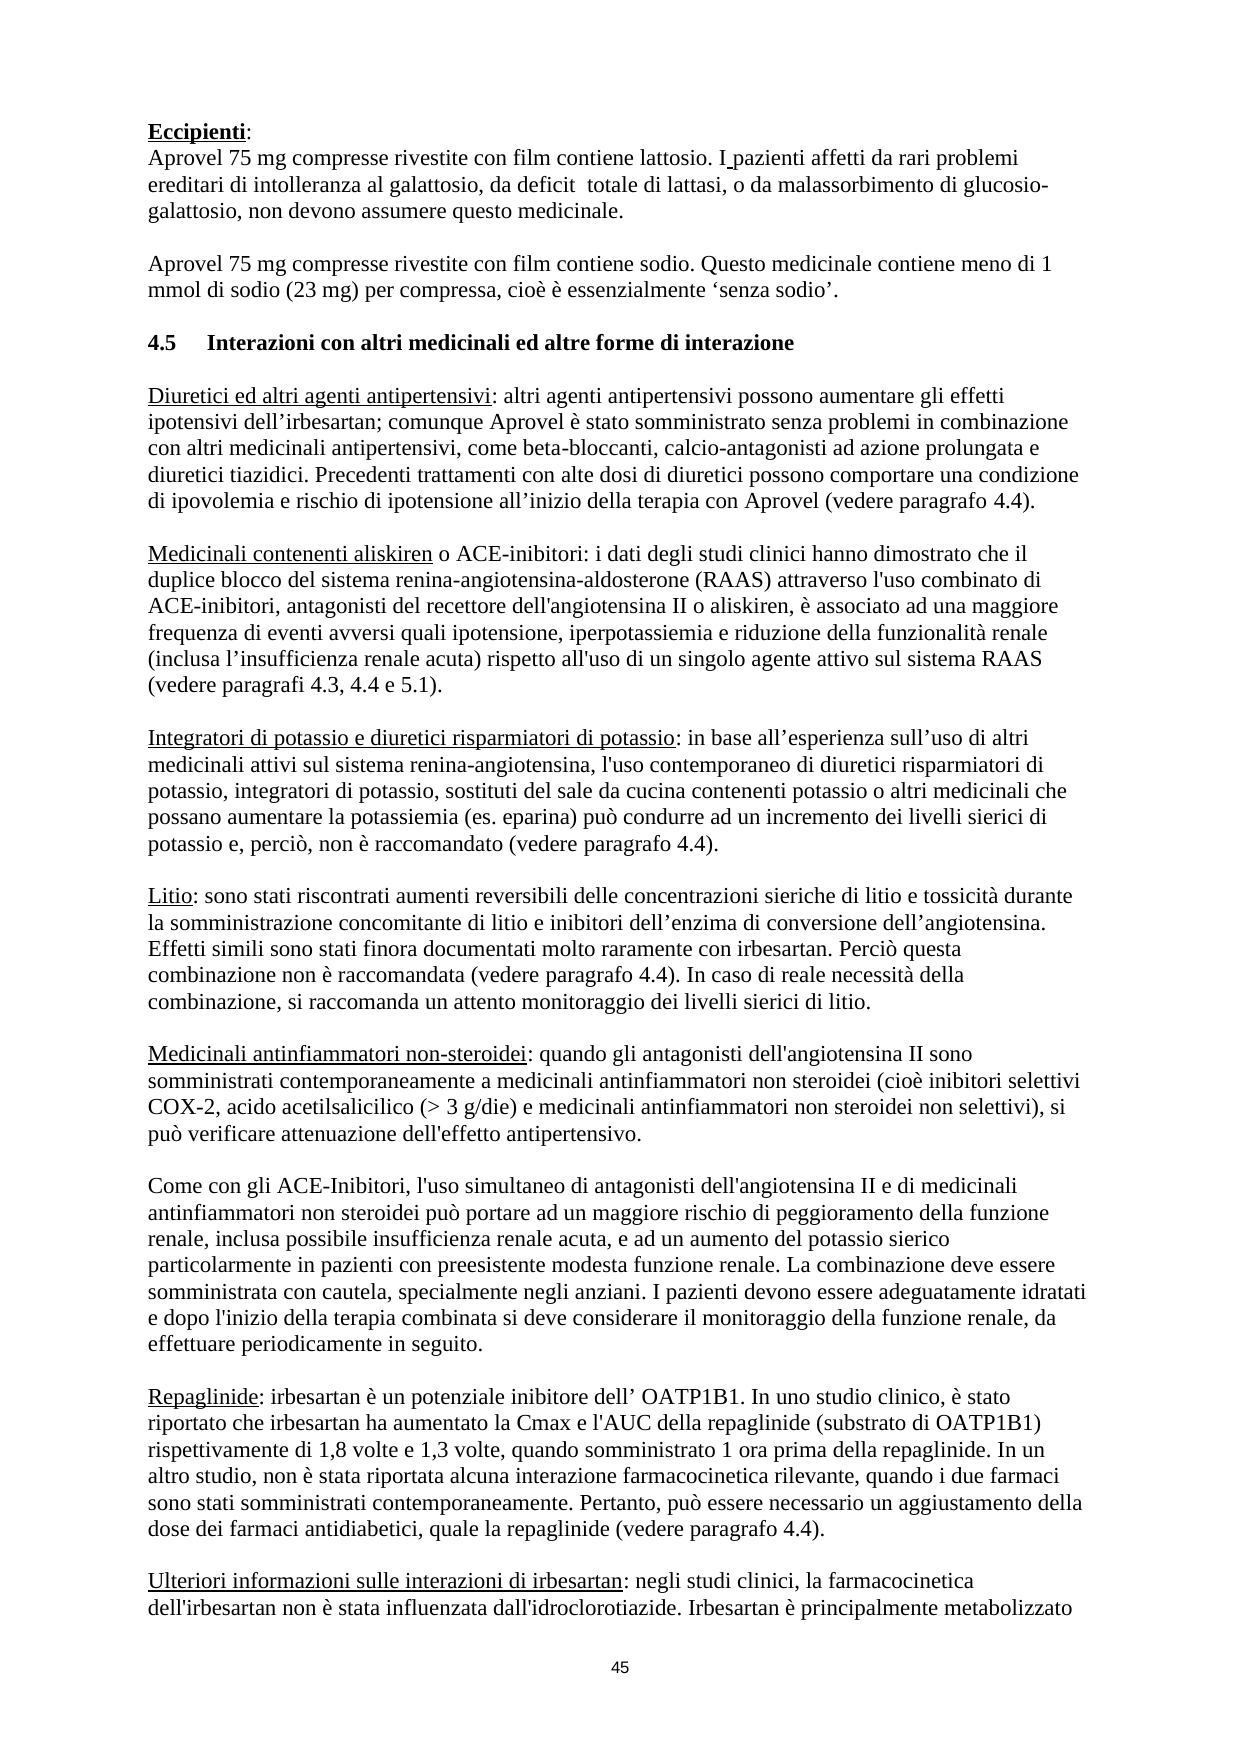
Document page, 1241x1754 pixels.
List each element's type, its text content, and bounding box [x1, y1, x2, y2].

text Come con gli ACE-Inibitori, l'uso simultaneo di antagonisti dell'angiotensina II e di medicinali antinfiammatori non steroidei può portare ad un maggiore rischio di peggioramento della funzione renale, inclusa possibile insufficienza renale acuta, e ad un aumento del potassio sierico particolarmente in pazienti con preesistente modesta funzione renale. La combinazione deve essere somministrata con cautela, specialmente negli anziani. I pazienti devono essere adeguatamente idratati e dopo l'inizio della terapia combinata si deve considerare il monitoraggio della funzione renale, da effettuare periodicamente in seguito. [148, 1172, 1093, 1357]
text Eccipienti: [148, 118, 1093, 144]
subtitle 4.5 Interazioni con altri medicinali ed altre forme di interazione [148, 329, 1093, 355]
text Litio: sono stati riscontrati aumenti reversibili delle concentrazioni sieriche di litio e tossicità durante la somministrazione concomitante di litio e inibitori dell’enzima di conversione dell’angiotensina. Effetti simili sono stati finora documentati molto raramente con irbesartan. Perciò questa combinazione non è raccomandata (vedere paragrafo 4.4). In caso di reale necessità della combinazione, si raccomanda un attento monitoraggio dei livelli sierici di litio. [148, 882, 1093, 1014]
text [148, 1568, 1093, 1620]
text Diuretici ed altri agenti antipertensivi: altri agenti antipertensivi possono aumentare gli effetti ipotensivi dell’irbesartan; comunque Aprovel è stato somministrato senza problemi in combinazione con altri medicinali antipertensivi, come beta-bloccanti, calcio-antagonisti ad azione prolungata e diuretici tiazidici. Precedenti trattamenti con alte dosi di diuretici possono comportare una condizione di ipovolemia e rischio di ipotensione all’inizio della terapia con Aprovel (vedere paragrafo 4.4). [148, 382, 1093, 513]
text Aprovel 75 mg compresse rivestite con film contiene sodio. Questo medicinale contiene meno di 1 mmol di sodio (23 mg) per compressa, cioè è essenzialmente ‘senza sodio’. [148, 250, 1093, 303]
text Repaglinide: irbesartan è un potenziale inibitore dell’ OATP1B1. In uno studio clinico, è stato riportato che irbesartan ha aumentato la Cmax e l'AUC della repaglinide (substrato di OATP1B1) rispettivamente di 1,8 volte e 1,3 volte, quando somministrato 1 ora prima della repaglinide. In un altro studio, non è stata riportata alcuna interazione farmacocinetica rilevante, quando i due farmaci sono stati somministrati contemporaneamente. Pertanto, può essere necessario un aggiustamento della dose dei farmaci antidiabetici, quale la repaglinide (vedere paragrafo 4.4). [148, 1383, 1093, 1541]
text Aprovel 75 mg compresse rivestite con film contiene lattosio. I pazienti affetti da rari problemi ereditari di intolleranza al galattosio, da deficit totale di lattasi, o da malassorbimento di glucosio-galattosio, non devono assumere questo medicinale. [148, 144, 1093, 223]
text Integratori di potassio e diuretici risparmiatori di potassio: in base all’esperienza sull’uso di altri medicinali attivi sul sistema renina-angiotensina, l'uso contemporaneo di diuretici risparmiatori di potassio, integratori di potassio, sostituti del sale da cucina contenenti potassio o altri medicinali che possano aumentare la potassiemia (es. eparina) può condurre ad un incremento dei livelli sierici di potassio e, perciò, non è raccomandato (vedere paragrafo 4.4). [148, 724, 1093, 856]
text Medicinali antinfiammatori non-steroidei: quando gli antagonisti dell'angiotensina II sono somministrati contemporaneamente a medicinali antinfiammatori non steroidei (cioè inibitori selettivi COX-2, acido acetilsalicilico (> 3 g/die) e medicinali antinfiammatori non steroidei non selettivi), si può verificare attenuazione dell'effetto antipertensivo. [148, 1041, 1093, 1146]
text Medicinali contenenti aliskiren o ACE-inibitori: i dati degli studi clinici hanno dimostrato che il duplice blocco del sistema renina-angiotensina-aldosterone (RAAS) attraverso l'uso combinato di ACE-inibitori, antagonisti del recettore dell'angiotensina II o aliskiren, è associato ad una maggiore frequenza di eventi avversi quali ipotensione, iperpotassiemia e riduzione della funzionalità renale (inclusa l’insufficienza renale acuta) rispetto all'uso di un singolo agente attivo sul sistema RAAS (vedere paragrafi 4.3, 4.4 e 5.1). [148, 540, 1093, 698]
